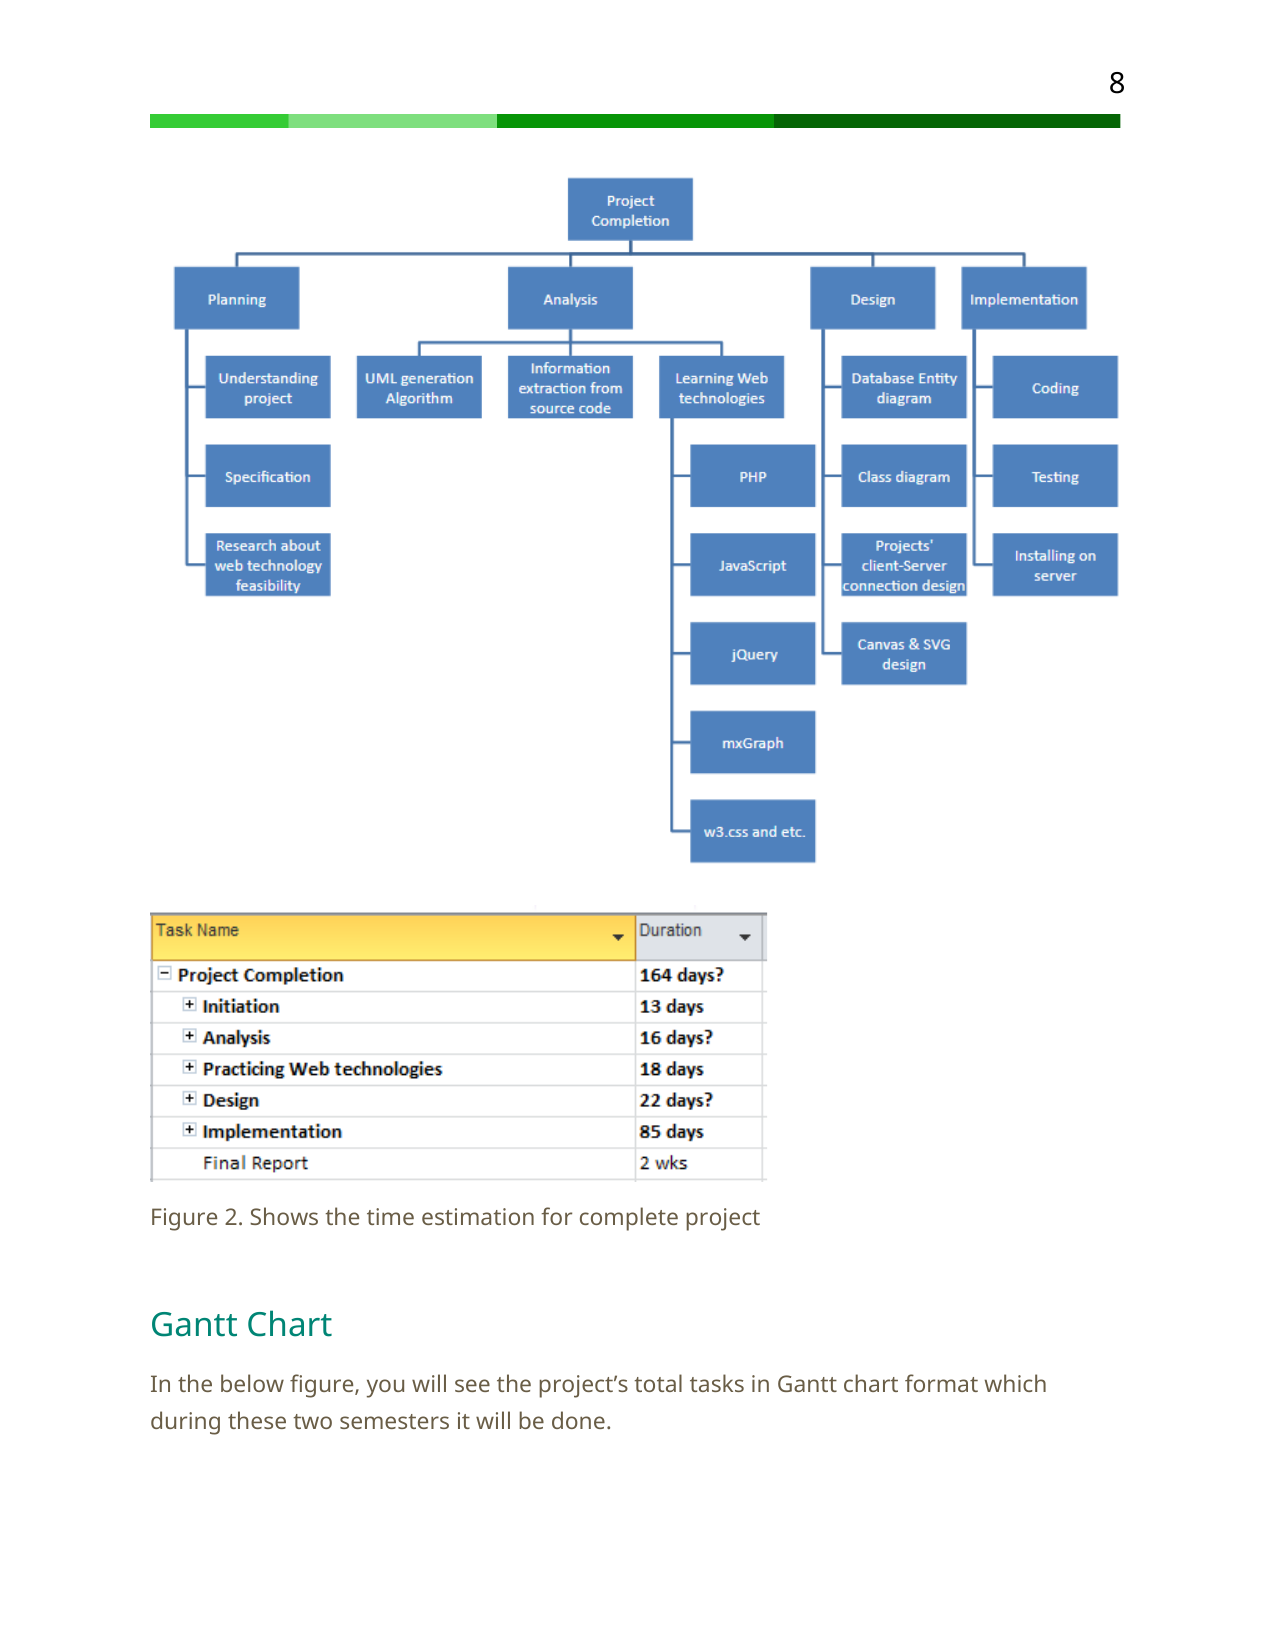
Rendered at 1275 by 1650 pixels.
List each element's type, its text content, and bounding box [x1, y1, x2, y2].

picture [150, 905, 768, 1182]
text Figure 2. Shows the time estimation for complete project [150, 1201, 1125, 1232]
text Gantt Chart [150, 1301, 1125, 1346]
picture [150, 114, 1121, 128]
text In the below figure, you will see the project’s total tasks in Gantt chart format which during these two semesters it will be done. [150, 1368, 1125, 1436]
picture [150, 172, 1125, 887]
